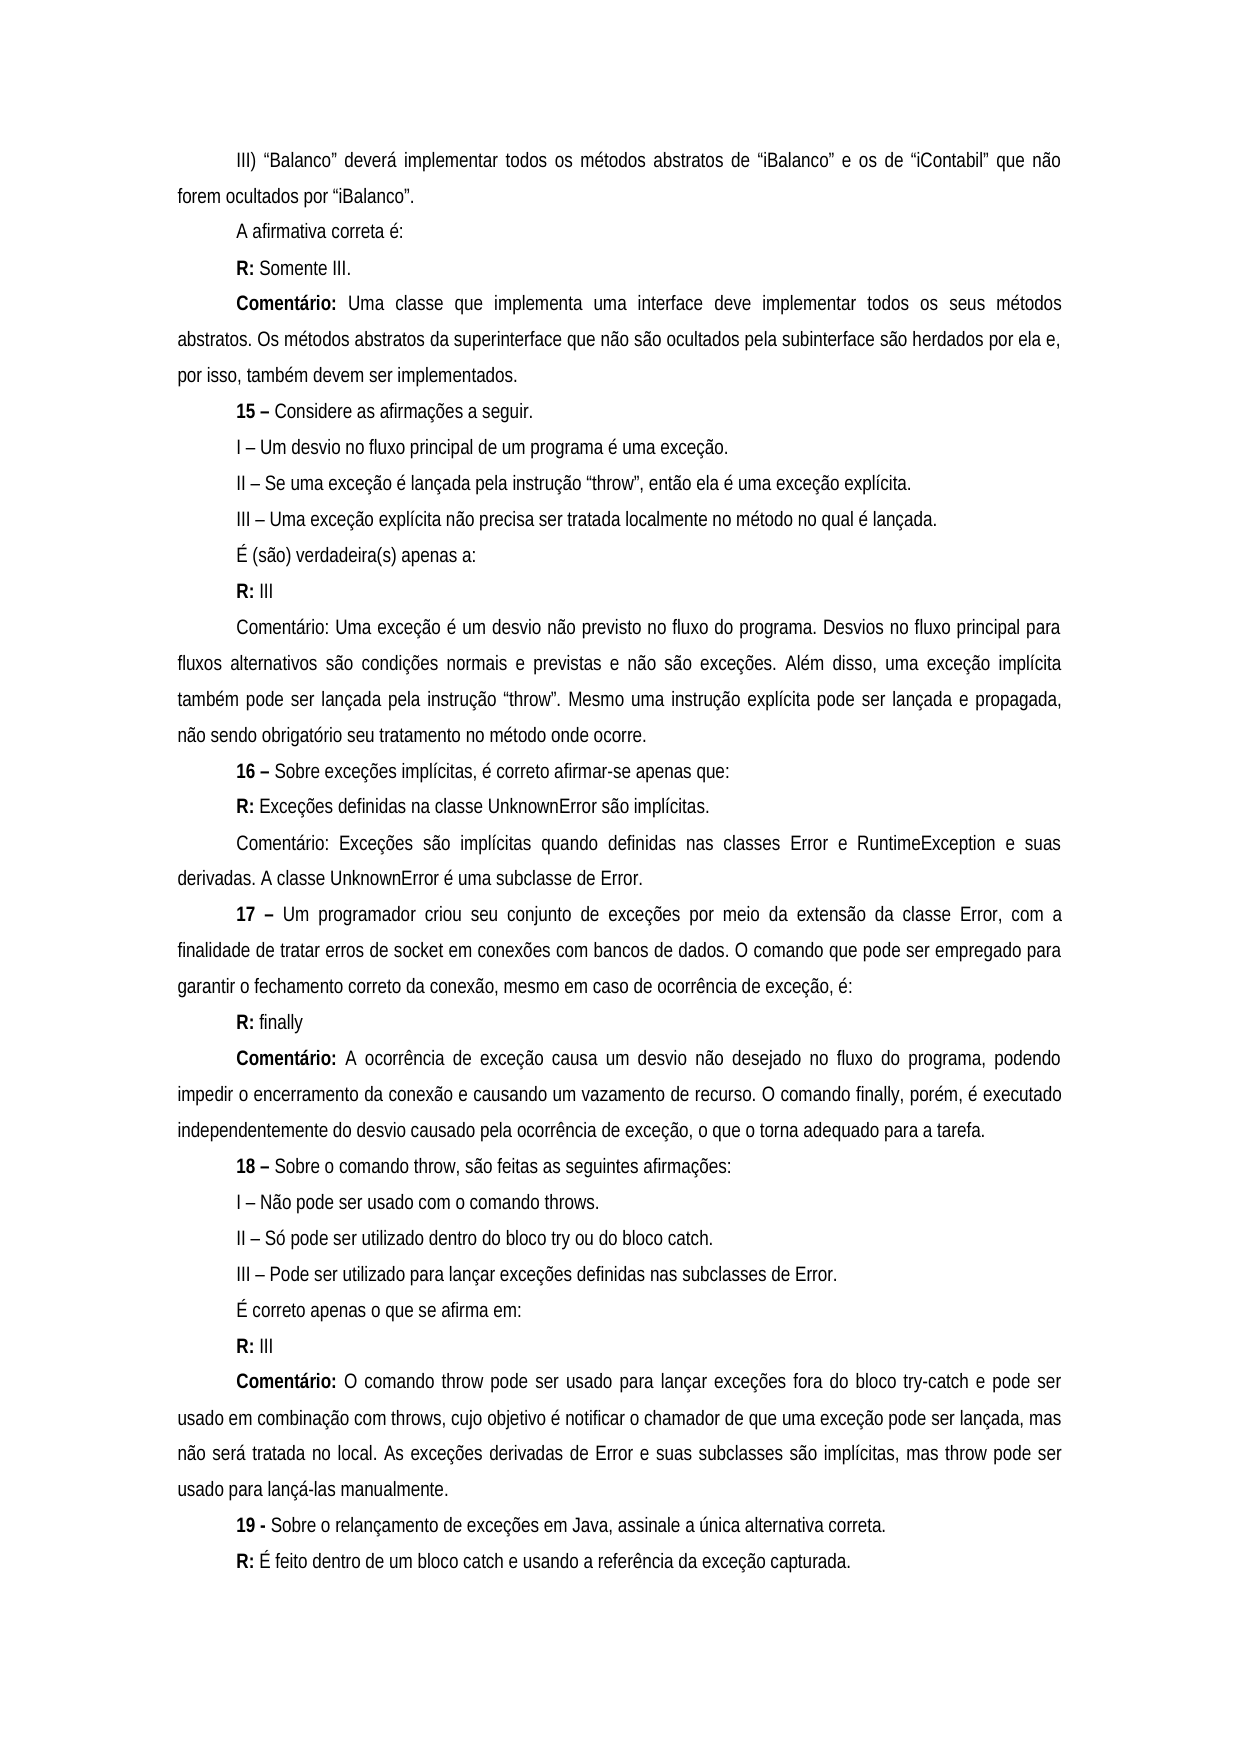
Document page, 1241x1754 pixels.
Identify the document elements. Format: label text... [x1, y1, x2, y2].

text III – Uma exceção explícita não precisa ser tratada localmente no método no qual é lançada. [177, 507, 1063, 531]
text II – Só pode ser utilizado dentro do bloco try ou do bloco catch. [177, 1226, 1063, 1250]
text A afirmativa correta é: [177, 219, 1063, 243]
text R: finally [177, 1010, 1063, 1034]
text 16 – Sobre exceções implícitas, é correto afirmar-se apenas que: [177, 758, 1063, 782]
text Comentário: Uma classe que implementa uma interface deve implementar todos os seus métodos abstratos. Os métodos abstratos da superinterface que não são ocultados pela subinterface são herdados por ela e, por isso, também devem ser implementados. [177, 291, 1063, 387]
text 18 – Sobre o comando throw, são feitas as seguintes afirmações: [177, 1154, 1063, 1178]
text III – Pode ser utilizado para lançar exceções definidas nas subclasses de Error. [177, 1262, 1063, 1286]
text 17 – Um programador criou seu conjunto de exceções por meio da extensão da classe Error, com a finalidade de tratar erros de socket em conexões com bancos de dados. O comando que pode ser empregado para garantir o fechamento correto da conexão, mesmo em caso de ocorrência de exceção, é: [177, 902, 1063, 998]
text É correto apenas o que se afirma em: [177, 1298, 1063, 1322]
text R: É feito dentro de um bloco catch e usando a referência da exceção capturada. [177, 1549, 1063, 1573]
text R: III [177, 1333, 1063, 1357]
text III) “Balanco” deverá implementar todos os métodos abstratos de “iBalanco” e os de “iContabil” que não forem ocultados por “iBalanco”. [177, 148, 1063, 207]
text Comentário: O comando throw pode ser usado para lançar exceções fora do bloco try-catch e pode ser usado em combinação com throws, cujo objetivo é notificar o chamador de que uma exceção pode ser lançada, mas não será tratada no local. As exceções derivadas de Error e suas subclasses são implícitas, mas throw pode ser usado para lançá-las manualmente. [177, 1369, 1063, 1501]
text R: Somente III. [177, 255, 1063, 279]
text 19 - Sobre o relançamento de exceções em Java, assinale a única alternativa correta. [177, 1513, 1063, 1537]
text R: Exceções definidas na classe UnknownError são implícitas. [177, 794, 1063, 818]
text 15 – Considere as afirmações a seguir. [177, 399, 1063, 423]
text Comentário: Exceções são implícitas quando definidas nas classes Error e RuntimeException e suas derivadas. A classe UnknownError é uma subclasse de Error. [177, 830, 1063, 890]
text I – Não pode ser usado com o comando throws. [177, 1190, 1063, 1214]
text R: III [177, 579, 1063, 603]
text I – Um desvio no fluxo principal de um programa é uma exceção. [177, 435, 1063, 459]
text Comentário: Uma exceção é um desvio não previsto no fluxo do programa. Desvios no fluxo principal para fluxos alternativos são condições normais e previstas e não são exceções. Além disso, uma exceção implícita também pode ser lançada pela instrução “throw”. Mesmo uma instrução explícita pode ser lançada e propagada, não sendo obrigatório seu tratamento no método onde ocorre. [177, 615, 1063, 747]
text II – Se uma exceção é lançada pela instrução “throw”, então ela é uma exceção explícita. [177, 471, 1063, 495]
text Comentário: A ocorrência de exceção causa um desvio não desejado no fluxo do programa, podendo impedir o encerramento da conexão e causando um vazamento de recurso. O comando finally, porém, é executado independentemente do desvio causado pela ocorrência de exceção, o que o torna adequado para a tarefa. [177, 1046, 1063, 1142]
text É (são) verdadeira(s) apenas a: [177, 543, 1063, 567]
